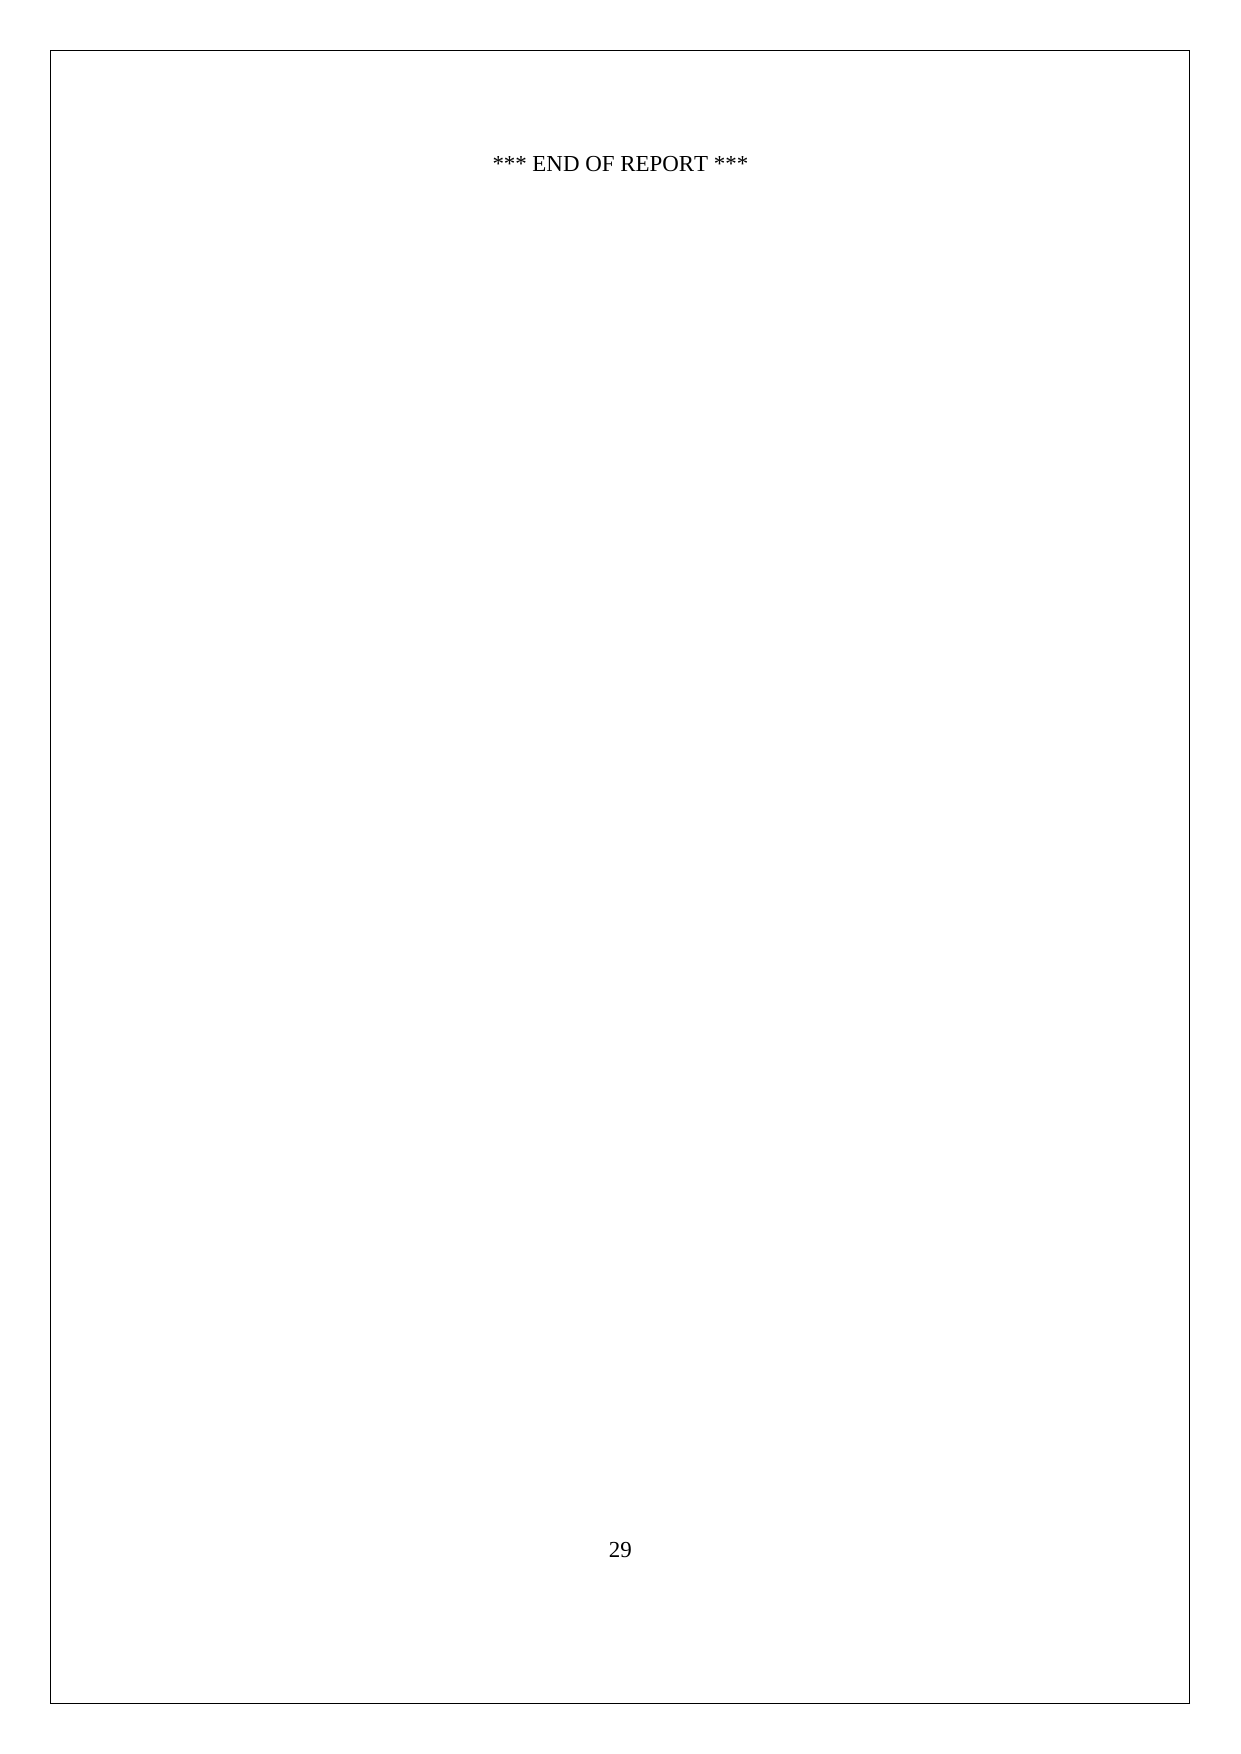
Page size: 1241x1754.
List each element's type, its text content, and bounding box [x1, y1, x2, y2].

text *** END OF REPORT *** [150, 150, 1090, 176]
